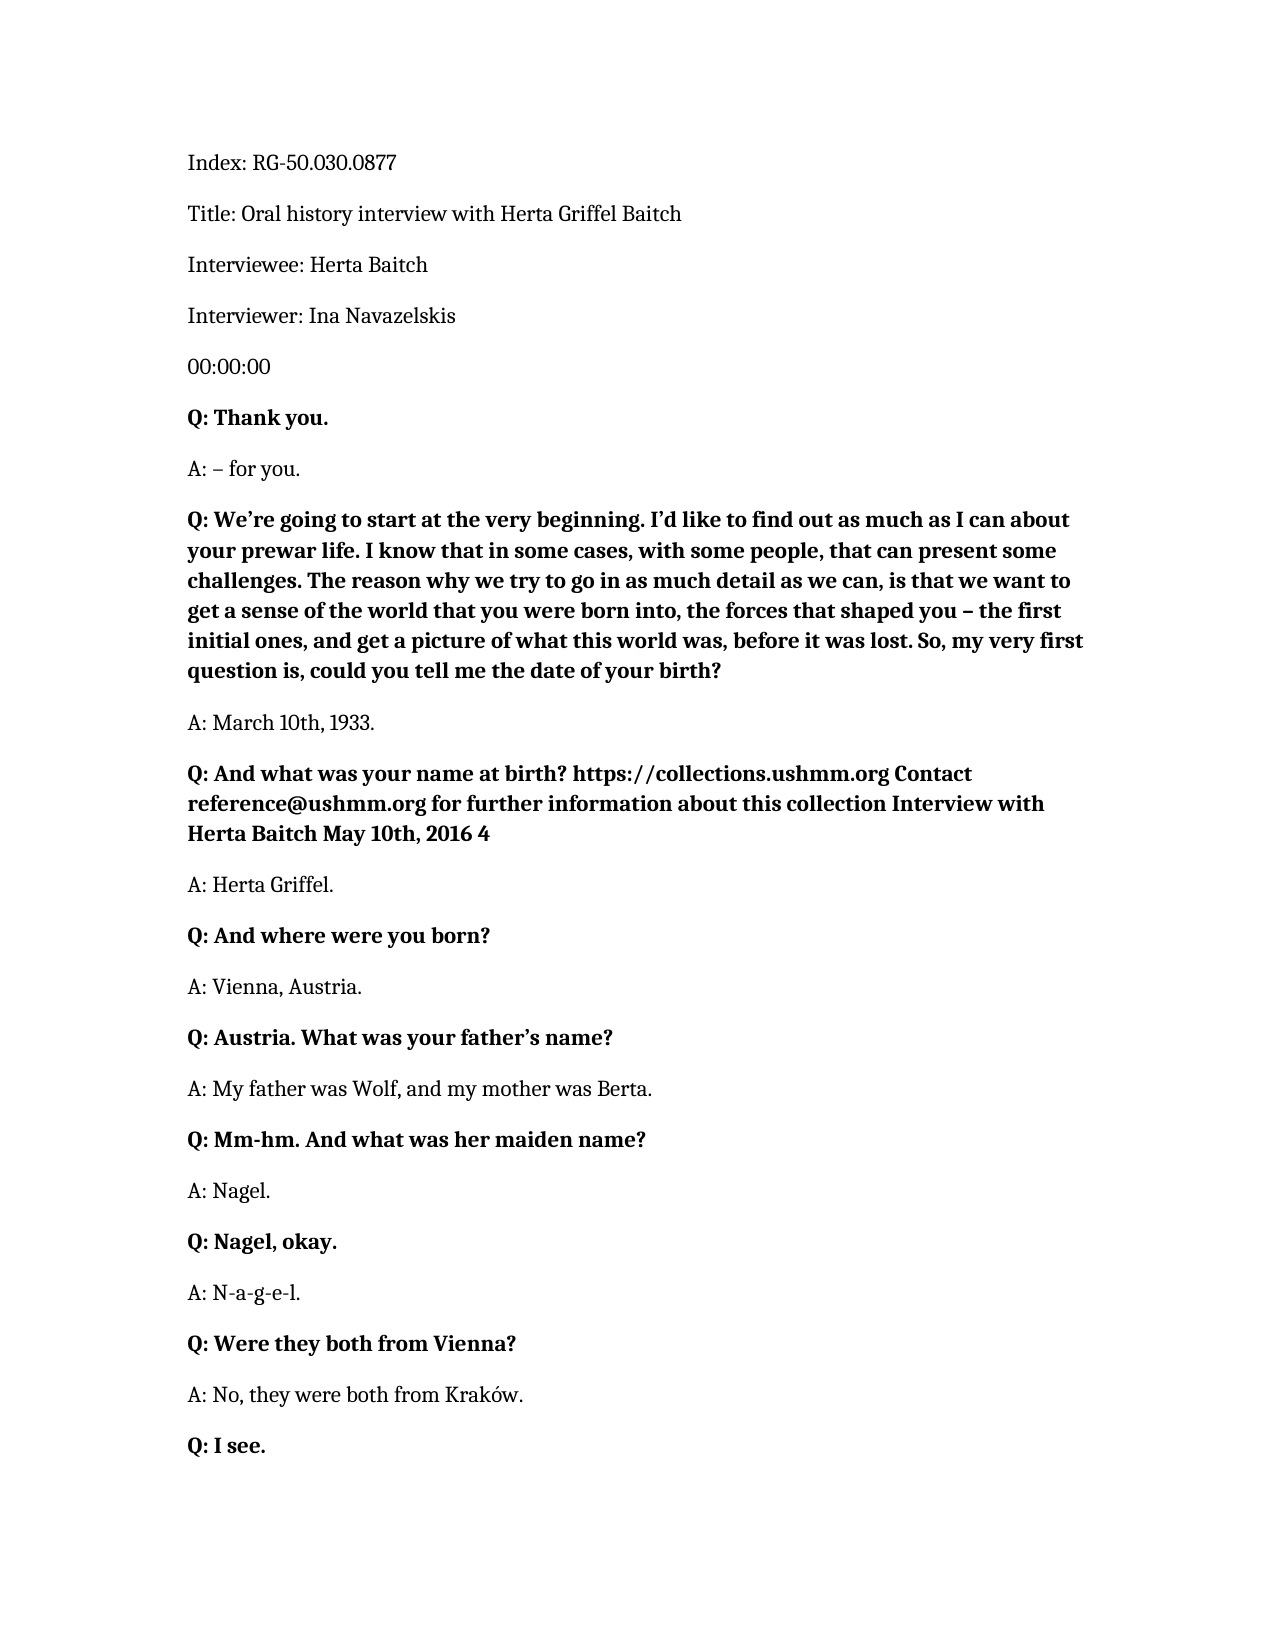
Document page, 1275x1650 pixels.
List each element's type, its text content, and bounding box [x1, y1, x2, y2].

text A: No, they were both from Kraków. [187, 1382, 1087, 1409]
text Q: We’re going to start at the very beginning. I’d like to find out as much as I can about your prewar life. I know that in some cases, with some people, that can present some challenges. The reason why we try to go in as much detail as we can, is that we want to get a sense of the world that you were born into, the forces that shaped you – the first initial ones, and get a picture of what this world was, before it was lost. So, my very first question is, could you tell me the date of your birth? [187, 507, 1087, 685]
text Q: Thank you. [187, 405, 1087, 432]
text Q: Austria. What was your father’s name? [187, 1025, 1087, 1051]
text A: Nagel. [187, 1178, 1087, 1204]
text Q: I see. [187, 1433, 1087, 1460]
text A: My father was Wolf, and my mother was Berta. [187, 1076, 1087, 1102]
text 00:00:00 [187, 354, 1087, 381]
text A: Herta Griffel. [187, 872, 1087, 898]
text A: Vienna, Austria. [187, 974, 1087, 1000]
text Q: And what was your name at birth? https://collections.ushmm.org Contact reference@ushmm.org for further information about this collection Interview with Herta Baitch May 10th, 2016 4 [187, 760, 1087, 847]
text Interviewee: Herta Baitch [187, 252, 1087, 278]
text Interviewer: Ina Navazelskis [187, 303, 1087, 329]
text A: – for you. [187, 456, 1087, 483]
text Index: RG-50.030.0877 [187, 150, 1087, 176]
text Q: Mm-hm. And what was her maiden name? [187, 1127, 1087, 1153]
text Title: Oral history interview with Herta Griffel Baitch [187, 201, 1087, 227]
text Q: Were they both from Vienna? [187, 1331, 1087, 1358]
text A: N-a-g-e-l. [187, 1280, 1087, 1307]
text Q: And where were you born? [187, 923, 1087, 949]
text A: March 10th, 1933. [187, 709, 1087, 736]
text Q: Nagel, okay. [187, 1229, 1087, 1256]
